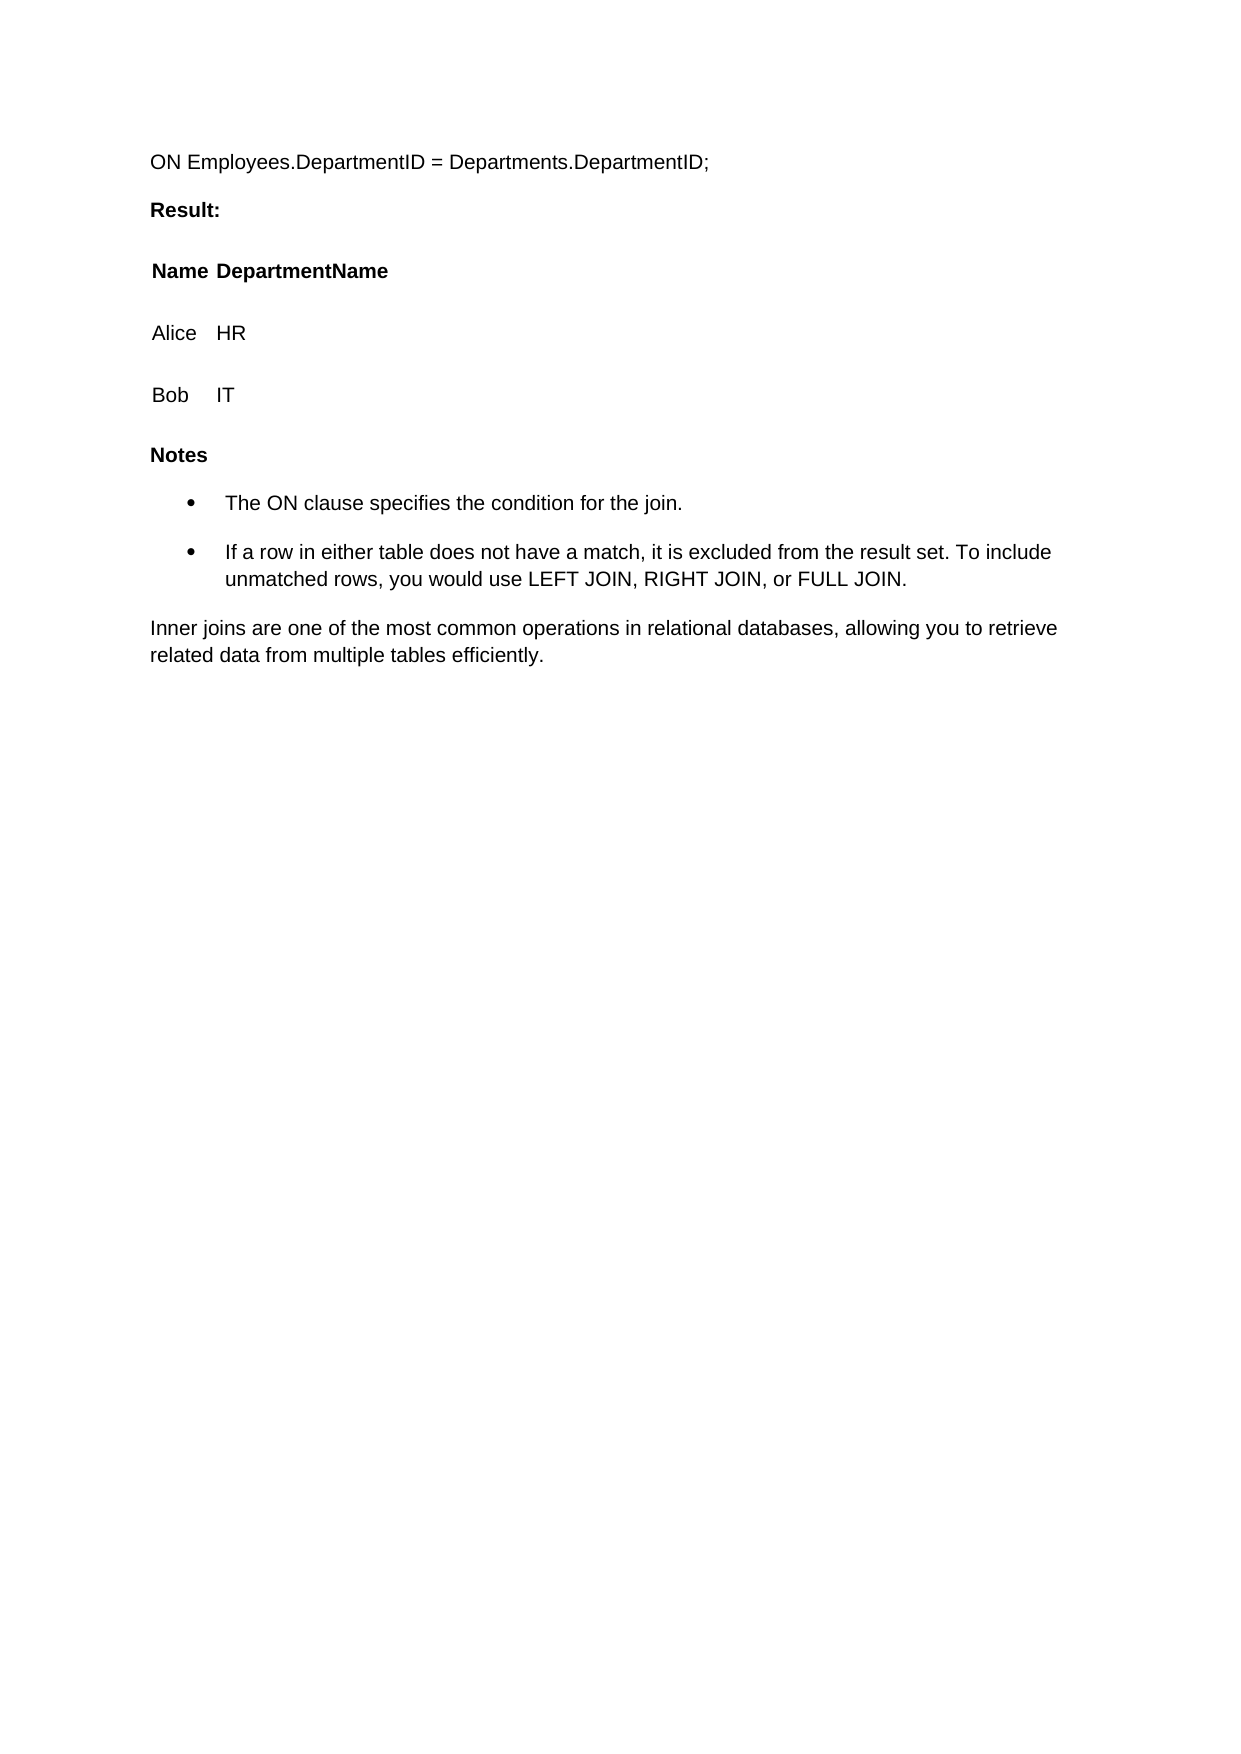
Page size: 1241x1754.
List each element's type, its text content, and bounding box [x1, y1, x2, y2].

text Notes [150, 443, 1090, 467]
text Result: [150, 198, 1090, 222]
list The ON clause specifies the condition for the join. [187, 491, 1090, 515]
text Inner joins are one of the most common operations in relational databases, allowing you to retrieve related data from multiple tables efficiently. [150, 615, 1090, 667]
text ON Employees.DepartmentID = Departments.DepartmentID; [150, 150, 1090, 174]
table_cell IT [215, 370, 395, 432]
list If a row in either table does not have a match, it is excluded from the result set. To include unmatched rows, you would use LEFT JOIN, RIGHT JOIN, or FULL JOIN. [187, 539, 1090, 591]
table_header Name [150, 247, 214, 308]
table_header DepartmentName [215, 247, 395, 308]
table_cell HR [215, 309, 395, 370]
table_cell Alice [150, 309, 214, 370]
table_cell Bob [150, 370, 214, 432]
